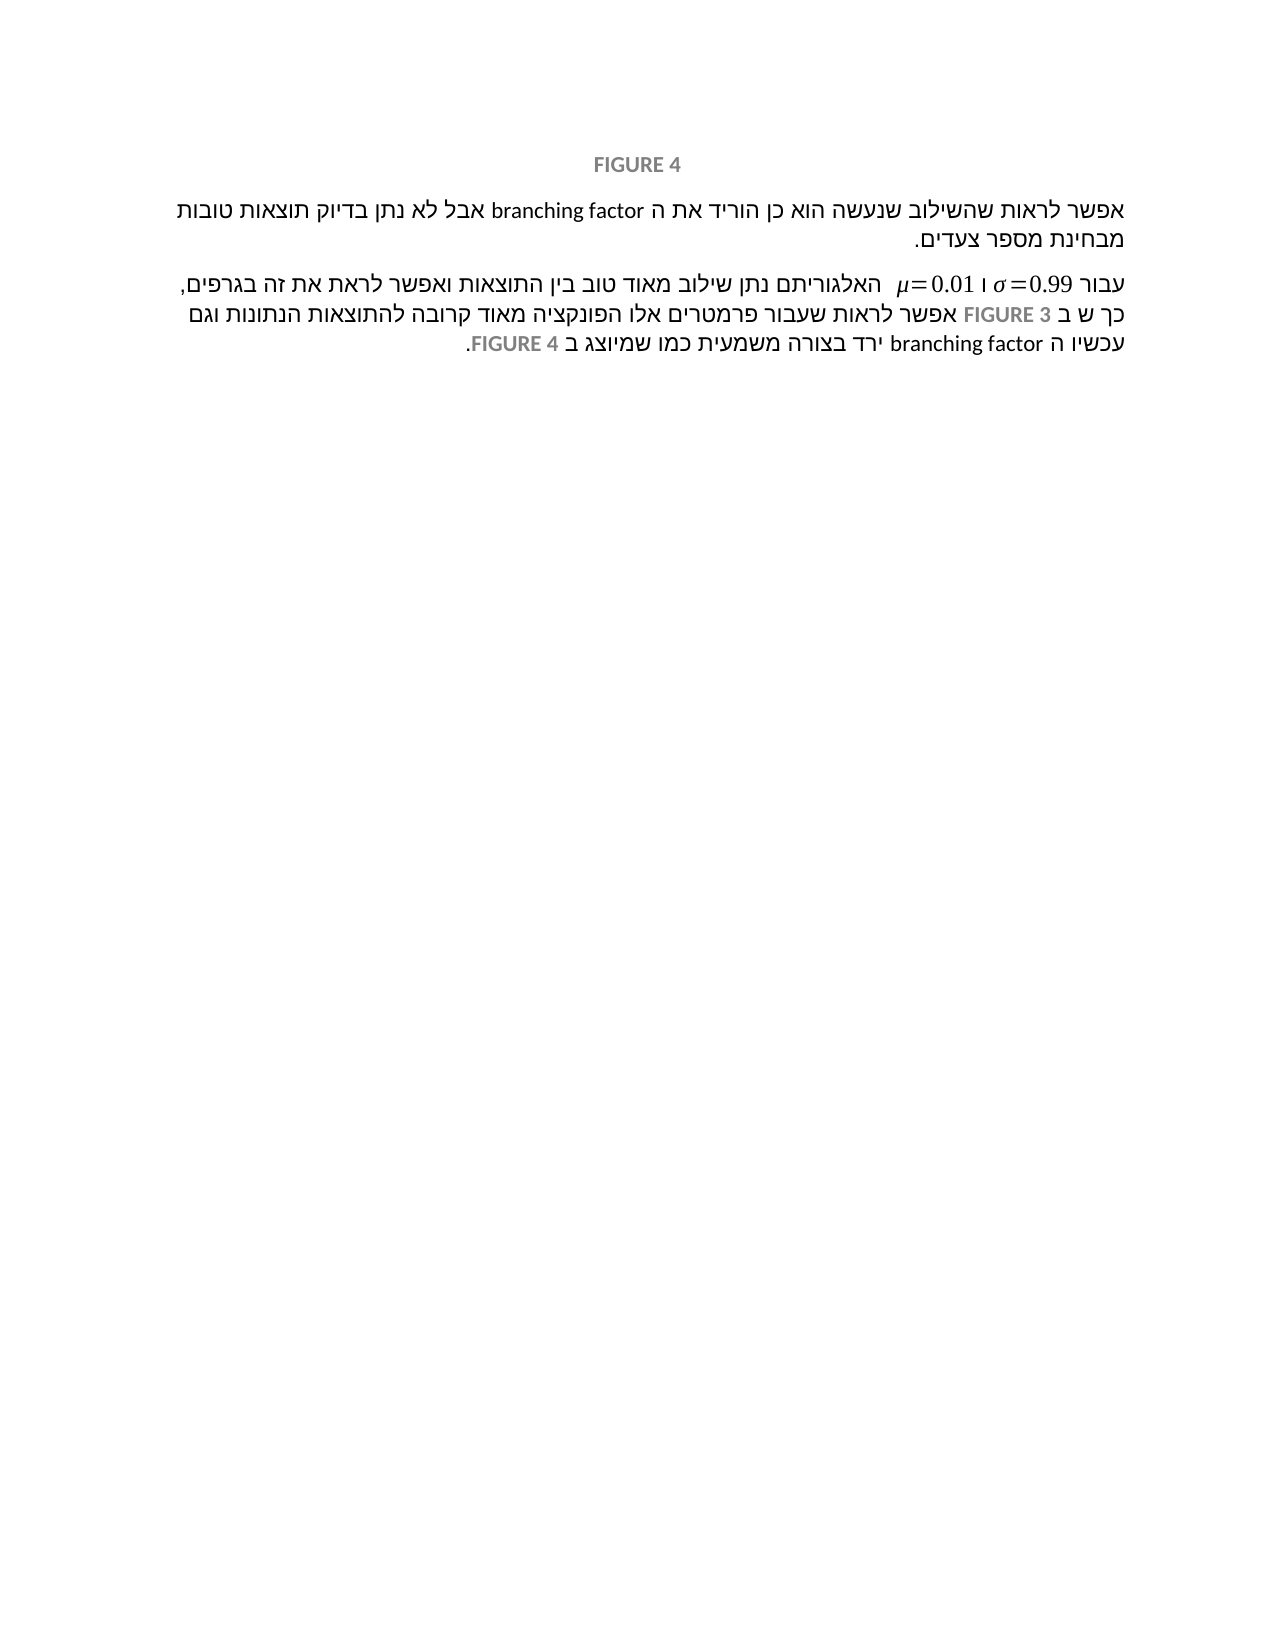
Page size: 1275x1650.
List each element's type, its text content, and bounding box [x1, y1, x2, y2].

text עבור ו האלגוריתם נתן שילוב מאוד טוב בין התוצאות ואפשר לראת את זה בגרפים, כך ש ב FIGURE 3 אפשר לראות שעבור פרמטרים אלו הפונקציה מאוד קרובה להתוצאות הנתונות וגם עכשיו ה branching factor ירד בצורה משמעית כמו שמיוצג ב FIGURE 4. [150, 271, 1125, 357]
text FIGURE 4 [150, 150, 1125, 178]
text אפשר לראות שהשילוב שנעשה הוא כן הוריד את ה branching factor אבל לא נתן בדיוק תוצאות טובות מבחינת מספר צעדים. [150, 196, 1125, 252]
